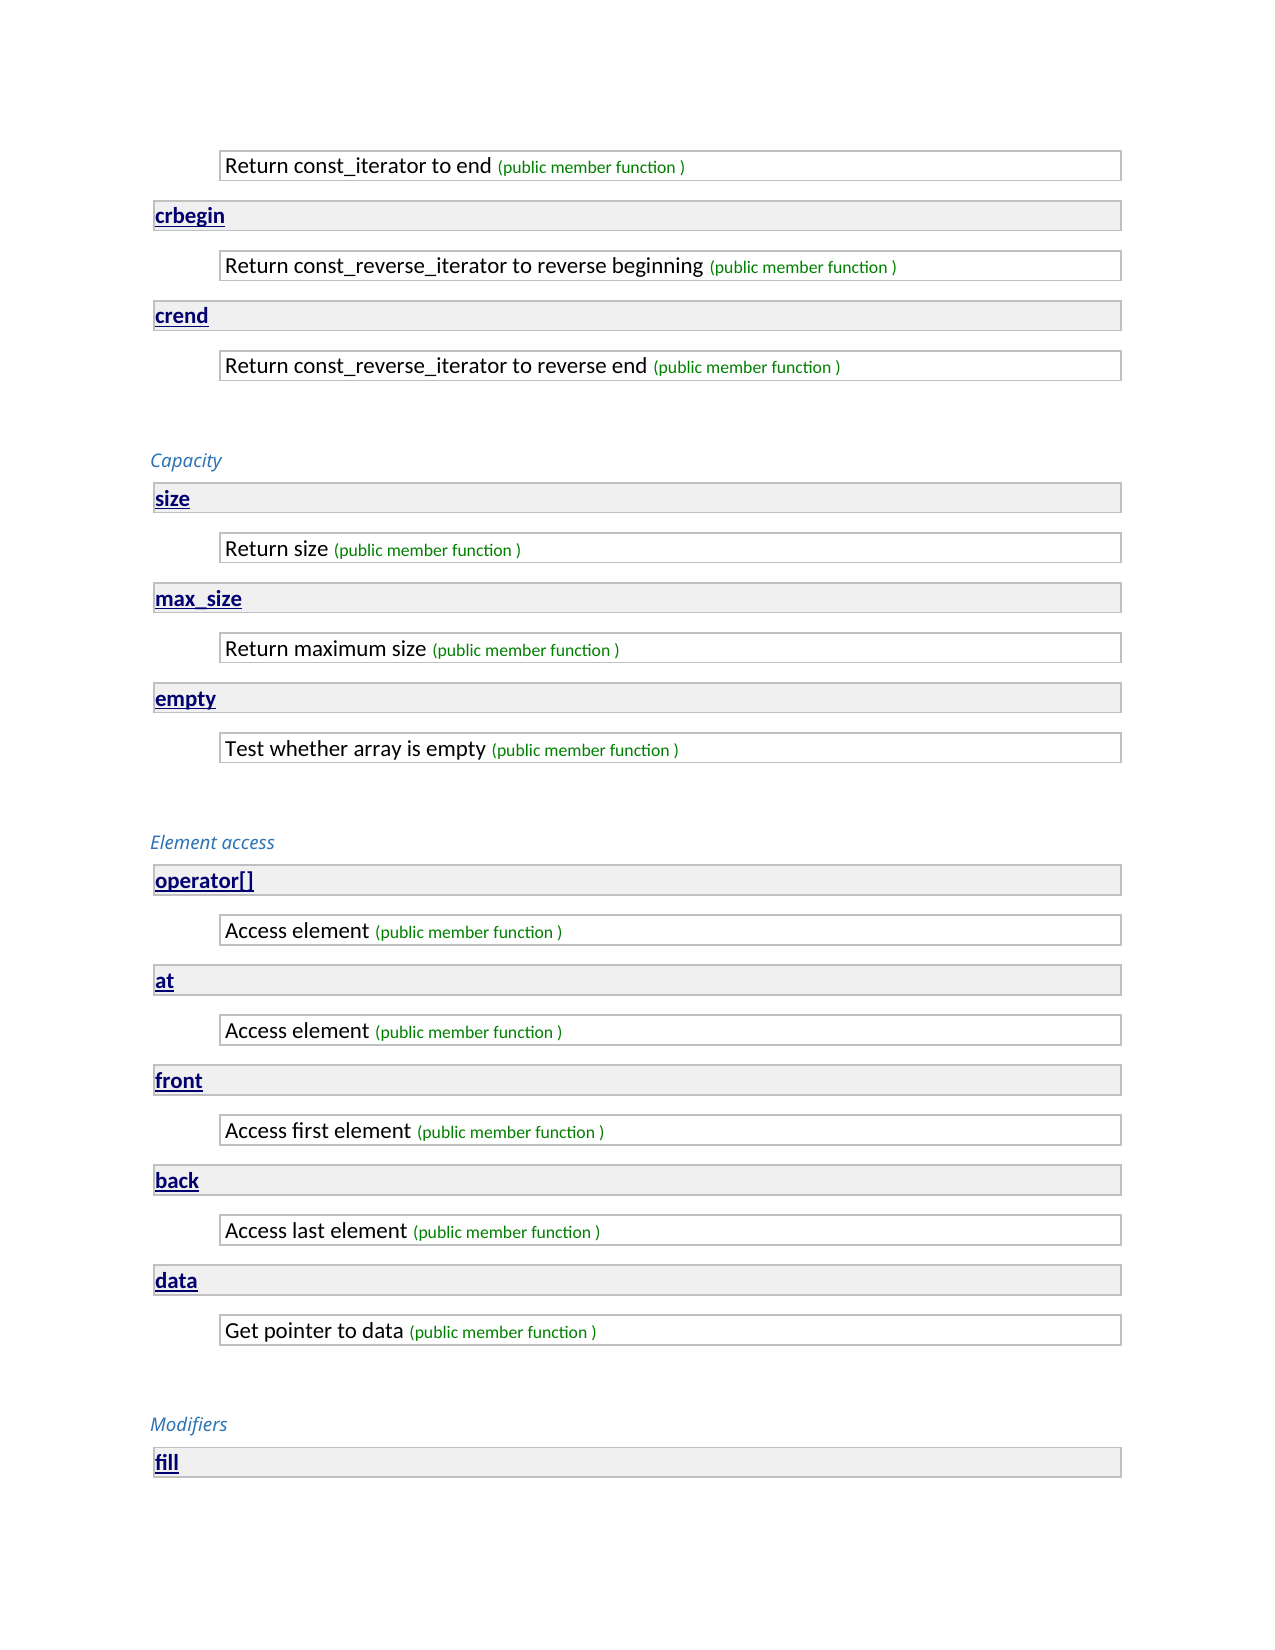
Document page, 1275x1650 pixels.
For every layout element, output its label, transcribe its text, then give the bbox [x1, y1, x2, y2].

text front [155, 1066, 1120, 1094]
text fill [155, 1448, 1120, 1476]
text Return size (public member function ) [221, 534, 1120, 562]
subtitle Capacity [150, 447, 1125, 472]
text Access element (public member function ) [221, 916, 1120, 944]
text Access first element (public member function ) [221, 1116, 1120, 1144]
text Return const_reverse_iterator to reverse beginning (public member function ) [221, 252, 1120, 280]
text Access element (public member function ) [221, 1016, 1120, 1044]
subtitle Modifiers [150, 1411, 1125, 1437]
text back [155, 1166, 1120, 1194]
text Return const_iterator to end (public member function ) [221, 152, 1120, 180]
text Return maximum size (public member function ) [221, 634, 1120, 662]
text empty [155, 684, 1120, 712]
text Test whether array is empty (public member function ) [221, 734, 1120, 762]
text max_size [155, 584, 1120, 612]
text at [155, 966, 1120, 994]
text Return const_reverse_iterator to reverse end (public member function ) [221, 352, 1120, 380]
text crend [155, 302, 1120, 330]
text operator[] [155, 866, 1120, 894]
text Get pointer to data (public member function ) [221, 1316, 1120, 1344]
text size [155, 484, 1120, 512]
text crbegin [155, 202, 1120, 230]
text data [155, 1266, 1120, 1294]
text Access last element (public member function ) [221, 1216, 1120, 1244]
subtitle Element access [150, 829, 1125, 854]
